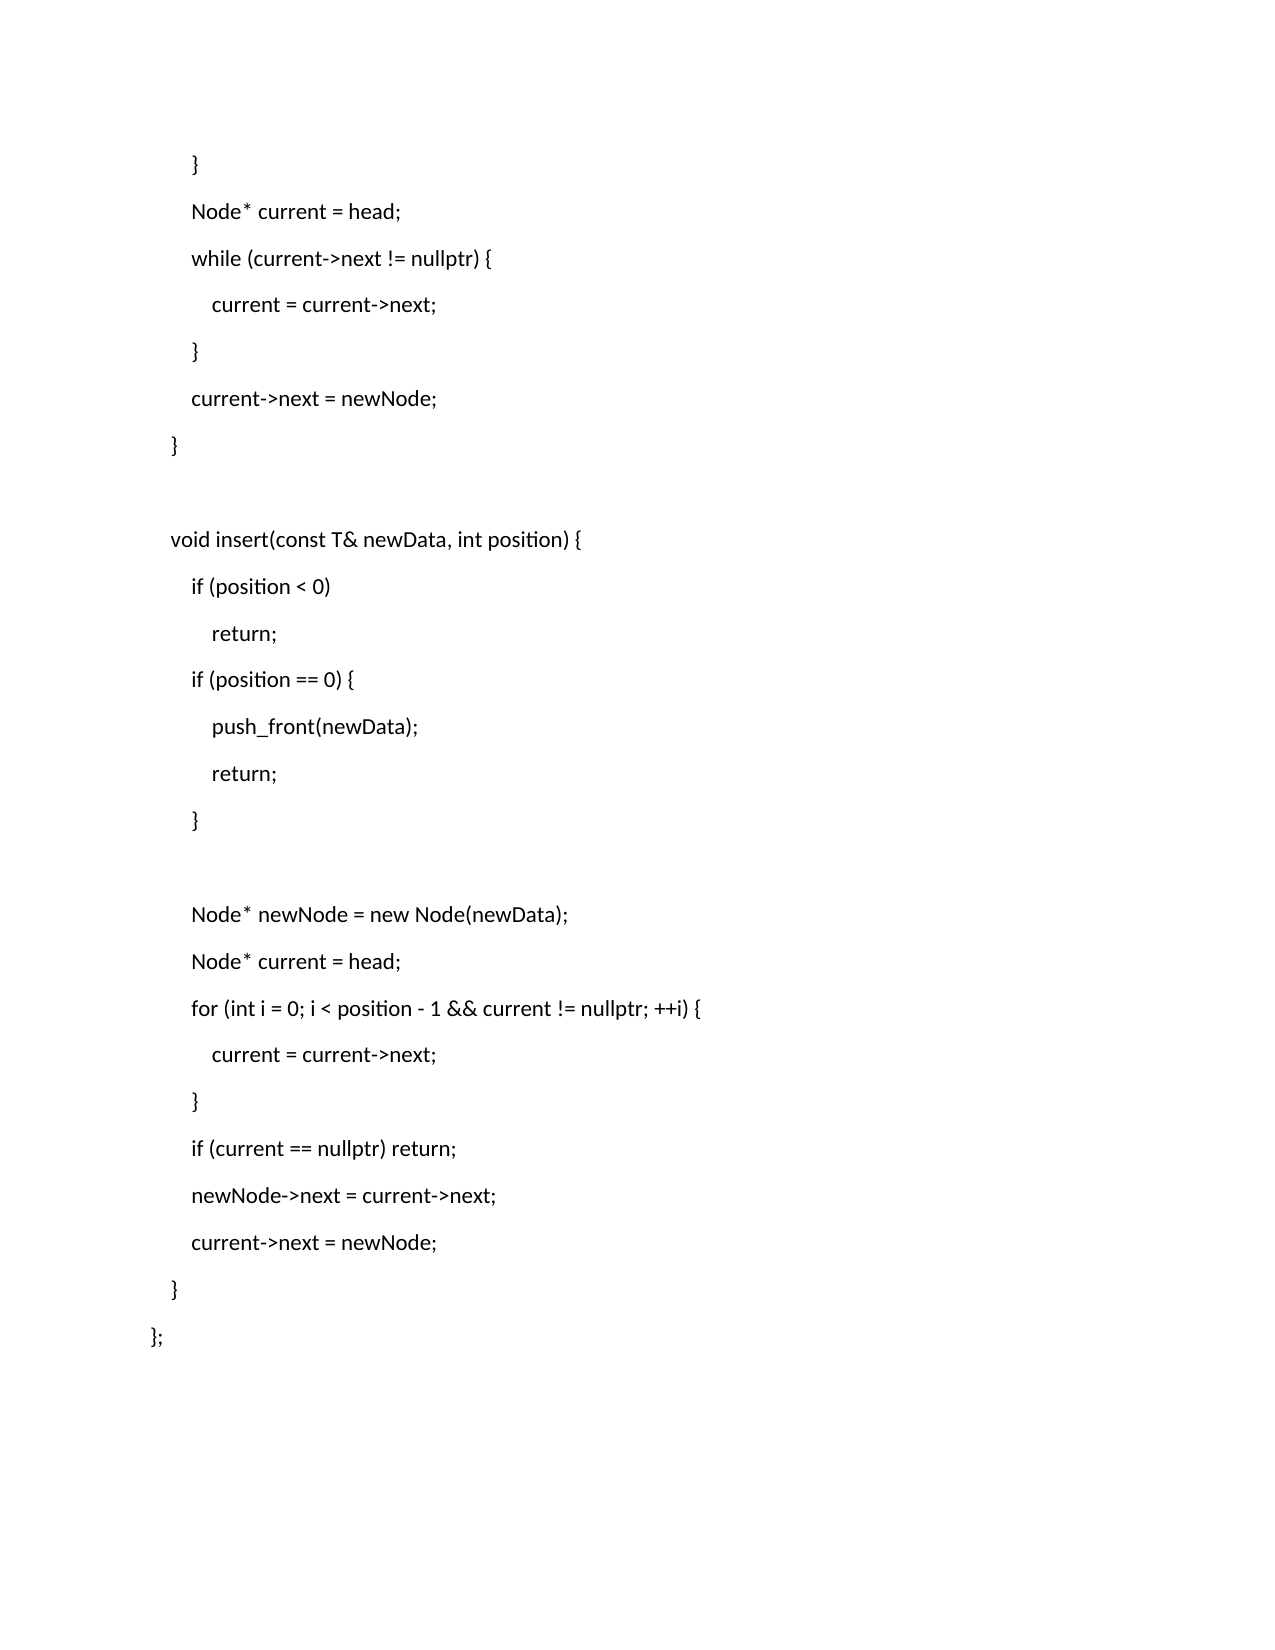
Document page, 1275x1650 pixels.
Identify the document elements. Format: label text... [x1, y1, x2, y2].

text if (position == 0) { [150, 666, 1125, 694]
text Node* newNode = new Node(newData); [150, 900, 1125, 928]
text while (current->next != nullptr) { [150, 244, 1125, 272]
text Node* current = head; [150, 947, 1125, 975]
text return; [150, 759, 1125, 787]
text } [150, 1087, 1125, 1116]
text } [150, 1275, 1125, 1303]
text } [150, 337, 1125, 366]
text } [150, 431, 1125, 459]
text if (current == nullptr) return; [150, 1134, 1125, 1162]
text current->next = newNode; [150, 1228, 1125, 1256]
text void insert(const T& newData, int position) { [150, 525, 1125, 553]
text if (position < 0) [150, 572, 1125, 600]
text Node* current = head; [150, 197, 1125, 225]
text current = current->next; [150, 1041, 1125, 1069]
text }; [150, 1322, 1125, 1350]
text current->next = newNode; [150, 384, 1125, 412]
text } [150, 806, 1125, 834]
text return; [150, 619, 1125, 647]
text push_front(newData); [150, 712, 1125, 741]
text for (int i = 0; i < position - 1 && current != nullptr; ++i) { [150, 994, 1125, 1022]
text } [150, 150, 1125, 178]
text newNode->next = current->next; [150, 1181, 1125, 1209]
text current = current->next; [150, 291, 1125, 319]
